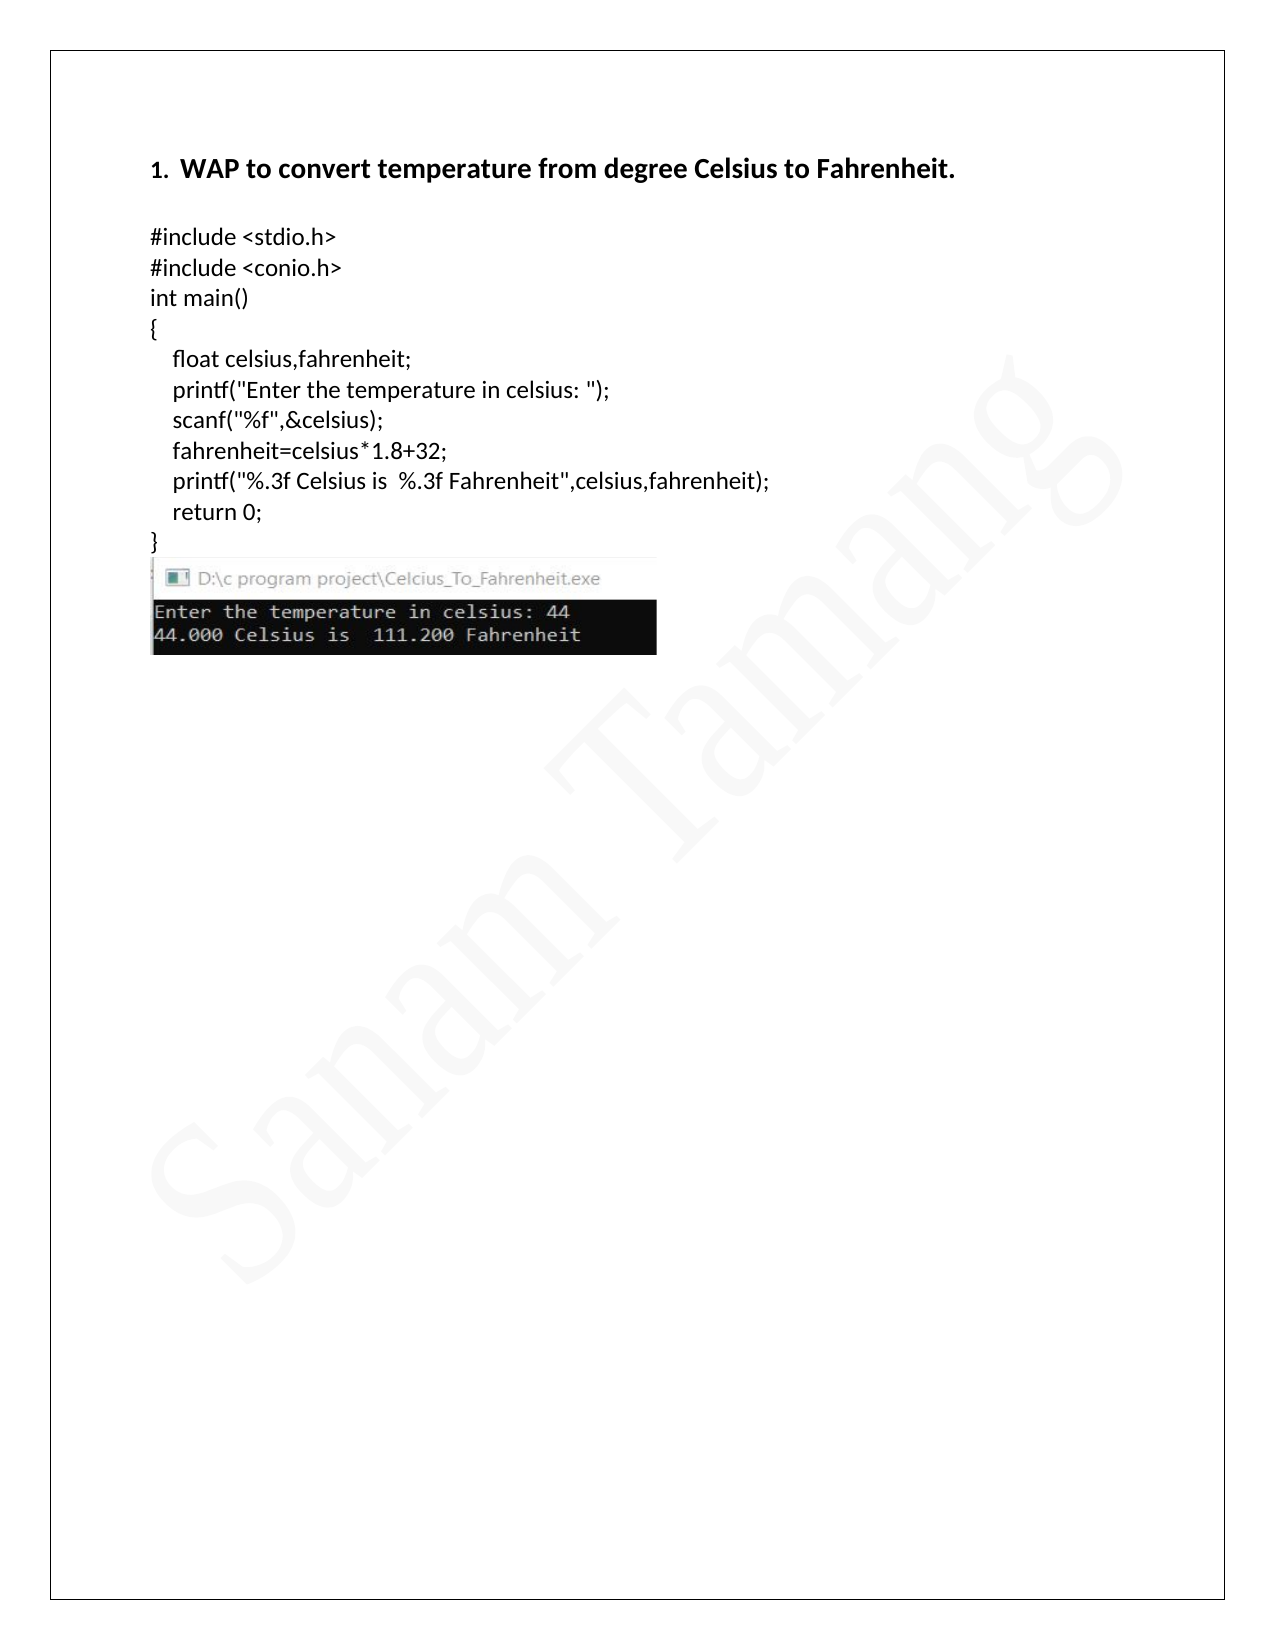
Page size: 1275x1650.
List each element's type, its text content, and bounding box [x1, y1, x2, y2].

text int main() [150, 282, 1125, 313]
text return 0; [150, 496, 1125, 526]
text printf("Enter the temperature in celsius: "); [150, 374, 1125, 404]
text fahrenheit=celsius*1.8+32; [150, 435, 1125, 465]
text { [150, 313, 1125, 343]
text #include <conio.h> [150, 252, 1125, 282]
text 1. WAP to convert temperature from degree Celsius to Fahrenheit. [150, 150, 1125, 186]
text } [150, 526, 1125, 557]
text #include <stdio.h> [150, 221, 1125, 252]
picture [150, 557, 657, 655]
text printf("%.3f Celsius is %.3f Fahrenheit",celsius,fahrenheit); [150, 465, 1125, 496]
text scanf("%f",&celsius); [150, 404, 1125, 435]
text float celsius,fahrenheit; [150, 343, 1125, 374]
